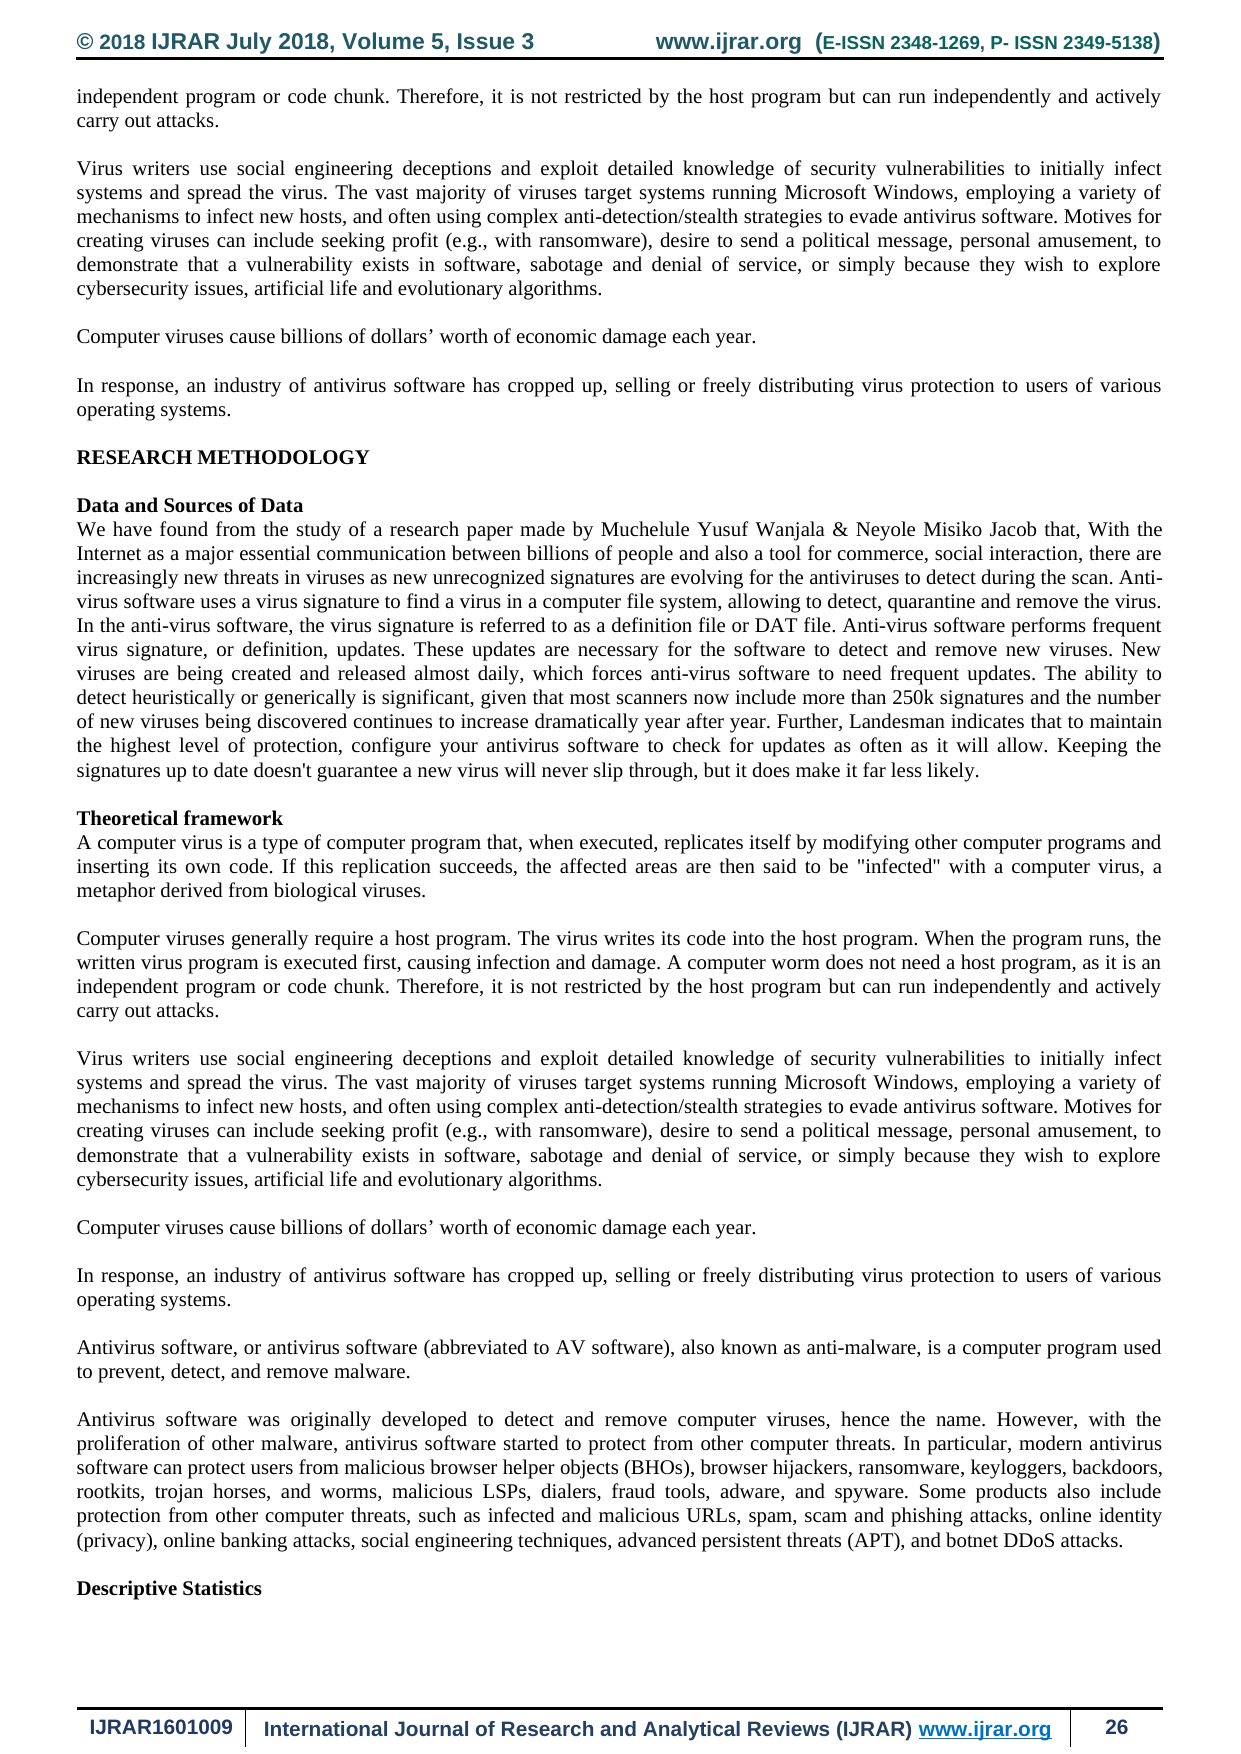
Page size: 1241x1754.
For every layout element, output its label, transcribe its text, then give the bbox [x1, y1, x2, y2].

text A computer virus is a type of computer program that, when executed, replicates itself by modifying other computer programs and inserting its own code. If this replication succeeds, the affected areas are then said to be "infected" with a computer virus, a metaphor derived from biological viruses. [76, 830, 1164, 902]
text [76, 84, 1164, 132]
text In response, an industry of antivirus software has cropped up, selling or freely distributing virus protection to users of various operating systems. [76, 1263, 1164, 1311]
text Virus writers use social engineering deceptions and exploit detailed knowledge of security vulnerabilities to initially infect systems and spread the virus. The vast majority of viruses target systems running Microsoft Windows, employing a variety of mechanisms to infect new hosts, and often using complex anti-detection/stealth strategies to evade antivirus software. Motives for creating viruses can include seeking profit (e.g., with ransomware), desire to send a political message, personal amusement, to demonstrate that a vulnerability exists in software, sabotage and denial of service, or simply because they wish to explore cybersecurity issues, artificial life and evolutionary algorithms. [76, 156, 1164, 300]
text Descriptive Statistics [76, 1576, 1164, 1600]
text Theoretical framework [76, 806, 1164, 830]
text We have found from the study of a research paper made by Muchelule Yusuf Wanjala & Neyole Misiko Jacob that, With the Internet as a major essential communication between billions of people and also a tool for commerce, social interaction, there are increasingly new threats in viruses as new unrecognized signatures are evolving for the antiviruses to detect during the scan. Anti-virus software uses a virus signature to find a virus in a computer file system, allowing to detect, quarantine and remove the virus. In the anti-virus software, the virus signature is referred to as a definition file or DAT file. Anti-virus software performs frequent virus signature, or definition, updates. These updates are necessary for the software to detect and remove new viruses. New viruses are being created and released almost daily, which forces anti-virus software to need frequent updates. The ability to detect heuristically or generically is significant, given that most scanners now include more than 250k signatures and the number of new viruses being discovered continues to increase dramatically year after year. Further, Landesman indicates that to maintain the highest level of protection, configure your antivirus software to check for updates as often as it will allow. Keeping the signatures up to date doesn't guarantee a new virus will never slip through, but it does make it far less likely. [76, 517, 1164, 782]
text RESEARCH METHODOLOGY [76, 445, 1164, 469]
text In response, an industry of antivirus software has cropped up, selling or freely distributing virus protection to users of various operating systems. [76, 372, 1164, 421]
text Computer viruses cause billions of dollars’ worth of economic damage each year. [76, 1215, 1164, 1239]
text Computer viruses cause billions of dollars’ worth of economic damage each year. [76, 324, 1164, 348]
text Antivirus software, or antivirus software (abbreviated to AV software), also known as anti-malware, is a computer program used to prevent, detect, and remove malware. [76, 1335, 1164, 1383]
text Virus writers use social engineering deceptions and exploit detailed knowledge of security vulnerabilities to initially infect systems and spread the virus. The vast majority of viruses target systems running Microsoft Windows, employing a variety of mechanisms to infect new hosts, and often using complex anti-detection/stealth strategies to evade antivirus software. Motives for creating viruses can include seeking profit (e.g., with ransomware), desire to send a political message, personal amusement, to demonstrate that a vulnerability exists in software, sabotage and denial of service, or simply because they wish to explore cybersecurity issues, artificial life and evolutionary algorithms. [76, 1046, 1164, 1191]
text Antivirus software was originally developed to detect and remove computer viruses, hence the name. However, with the proliferation of other malware, antivirus software started to protect from other computer threats. In particular, modern antivirus software can protect users from malicious browser helper objects (BHOs), browser hijackers, ransomware, keyloggers, backdoors, rootkits, trojan horses, and worms, malicious LSPs, dialers, fraud tools, adware, and spyware. Some products also include protection from other computer threats, such as infected and malicious URLs, spam, scam and phishing attacks, online identity (privacy), online banking attacks, social engineering techniques, advanced persistent threats (APT), and botnet DDoS attacks. [76, 1407, 1164, 1552]
text Data and Sources of Data [76, 493, 1164, 517]
